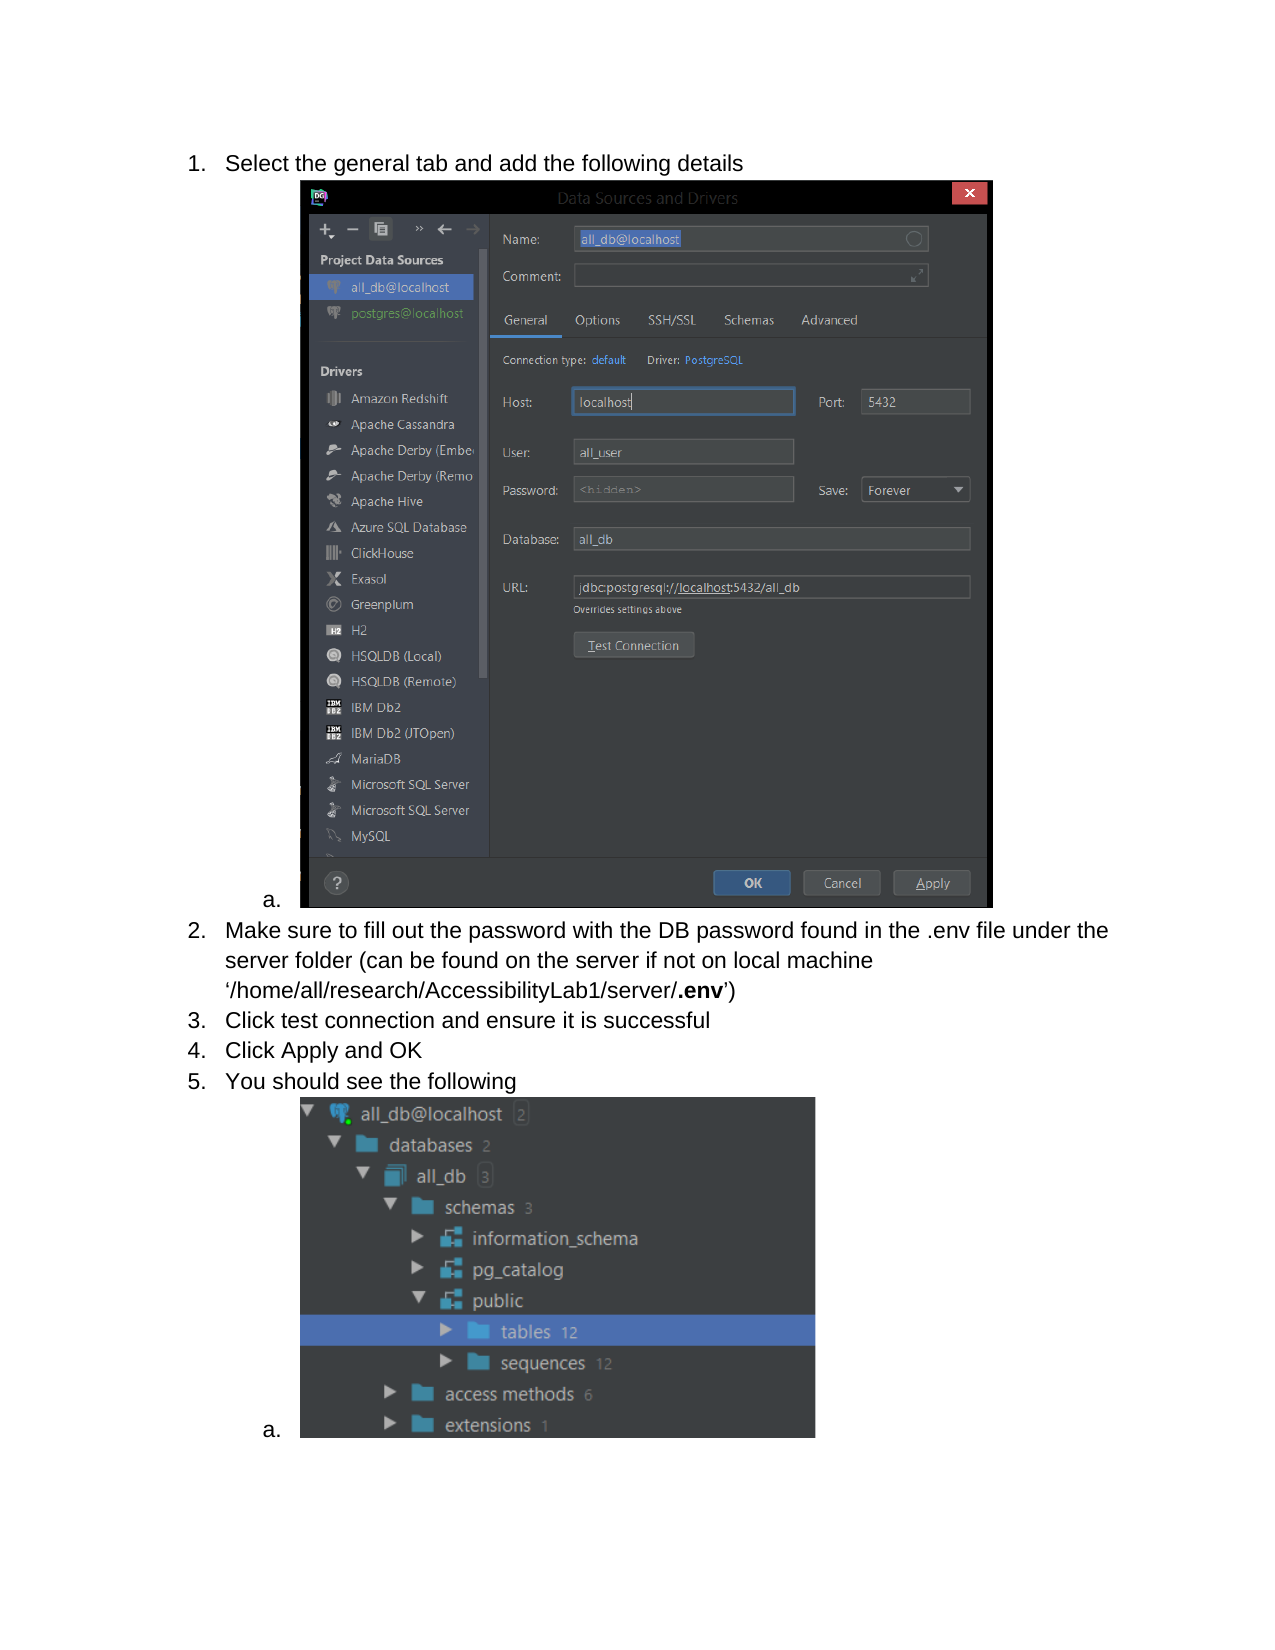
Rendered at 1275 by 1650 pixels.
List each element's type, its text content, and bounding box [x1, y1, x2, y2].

picture [300, 180, 993, 908]
list Make sure to fill out the password with the DB password found in the .env file under the server folder (can be found on the server if not on local machine ‘/home/all/research/AccessibilityLab1/server/.env’) [187, 917, 1125, 1003]
picture [300, 1097, 816, 1438]
list Click Apply and OK [187, 1037, 1125, 1064]
list Select the general tab and add the following details [187, 150, 1125, 176]
list You should see the following [187, 1068, 1125, 1094]
list Click test connection and ensure it is successful [187, 1007, 1125, 1033]
